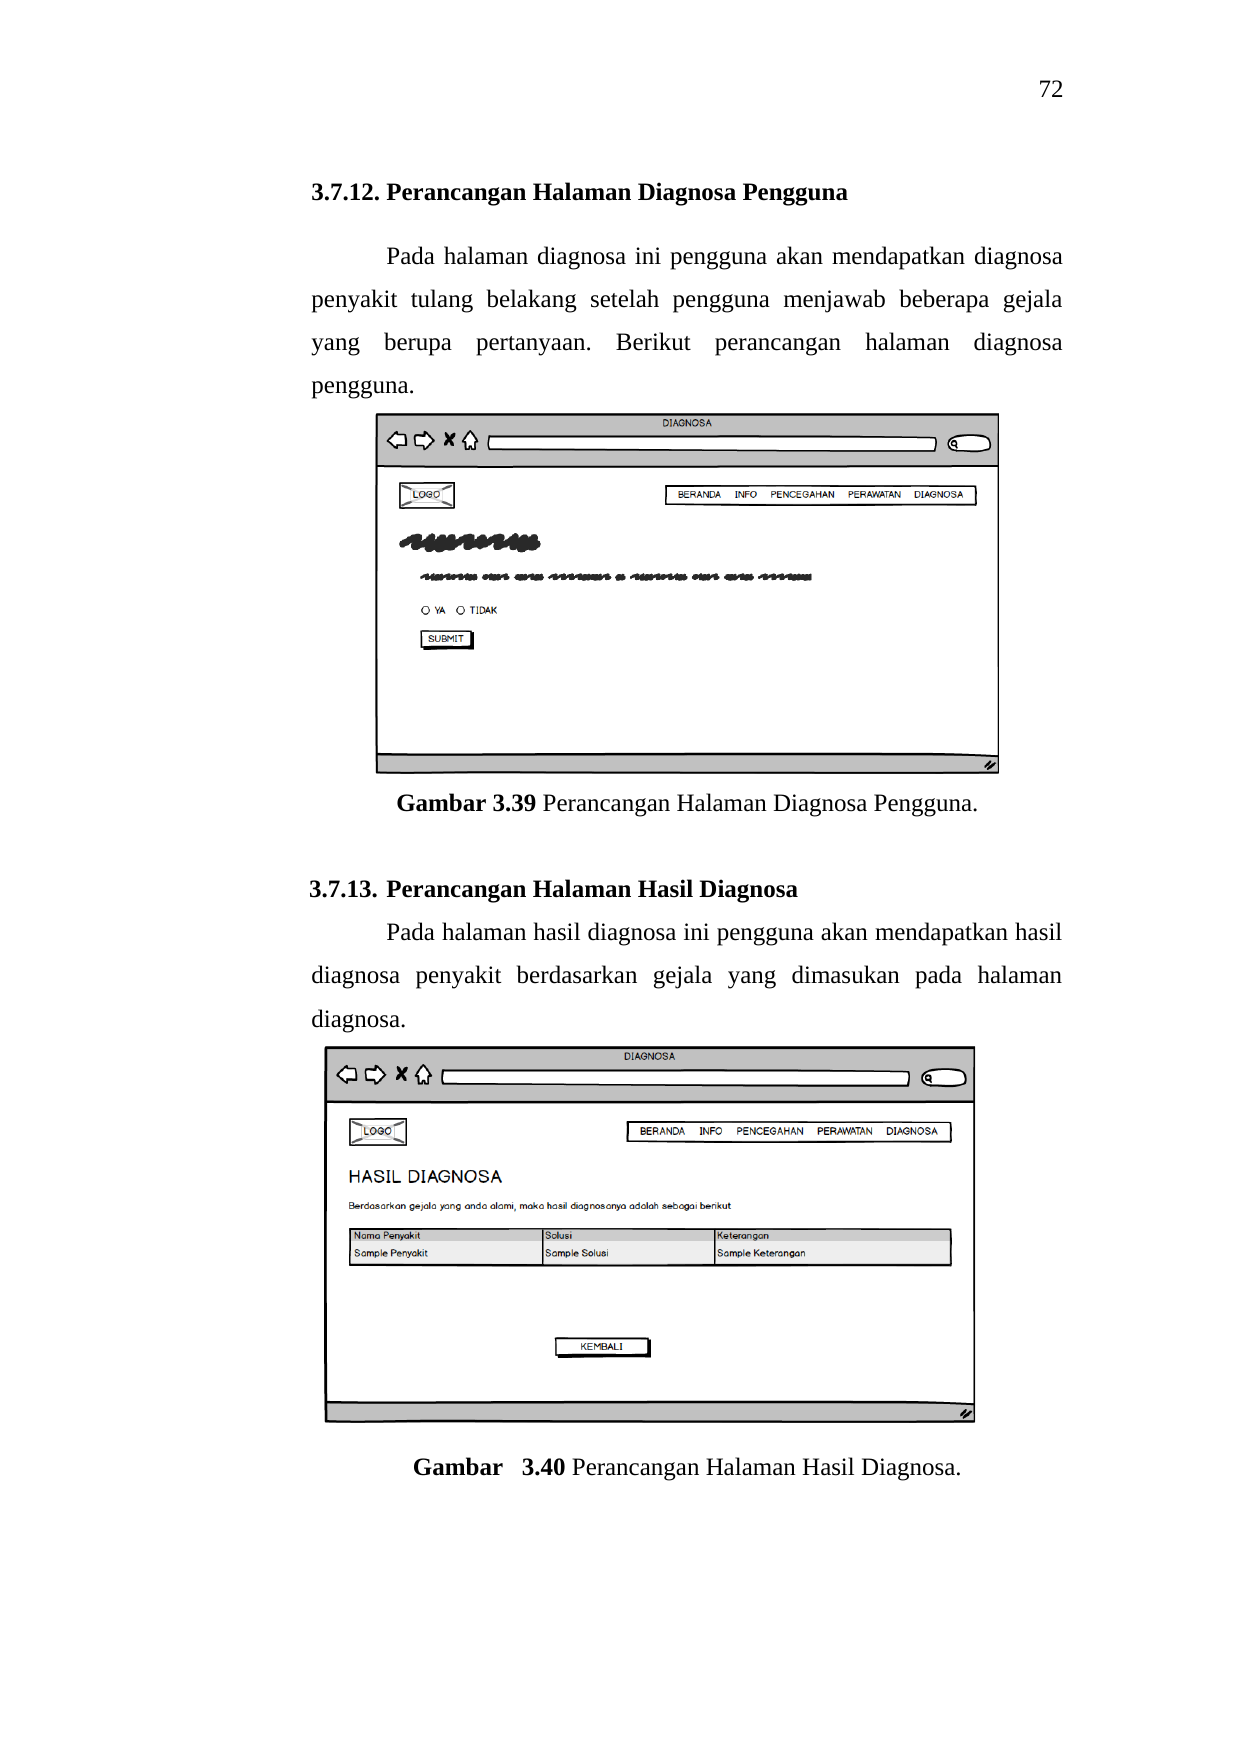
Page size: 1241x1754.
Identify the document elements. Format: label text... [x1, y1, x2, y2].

list Gambar 3.39 Perancangan Halaman Diagnosa Pengguna. [311, 788, 1063, 817]
list Perancangan Halaman Hasil Diagnosa [309, 874, 1063, 903]
list Pada halaman hasil diagnosa ini pengguna akan mendapatkan hasil diagnosa penyakit berdasarkan gejala yang dimasukan pada halaman diagnosa. [311, 917, 1063, 1032]
picture [375, 413, 999, 774]
picture [324, 1046, 976, 1423]
list Perancangan Halaman Diagnosa Pengguna [311, 177, 1063, 206]
text Pada halaman diagnosa ini pengguna akan mendapatkan diagnosa penyakit tulang belakang setelah pengguna menjawab beberapa gejala yang berupa pertanyaan. Berikut perancangan halaman diagnosa pengguna. [311, 241, 1063, 399]
